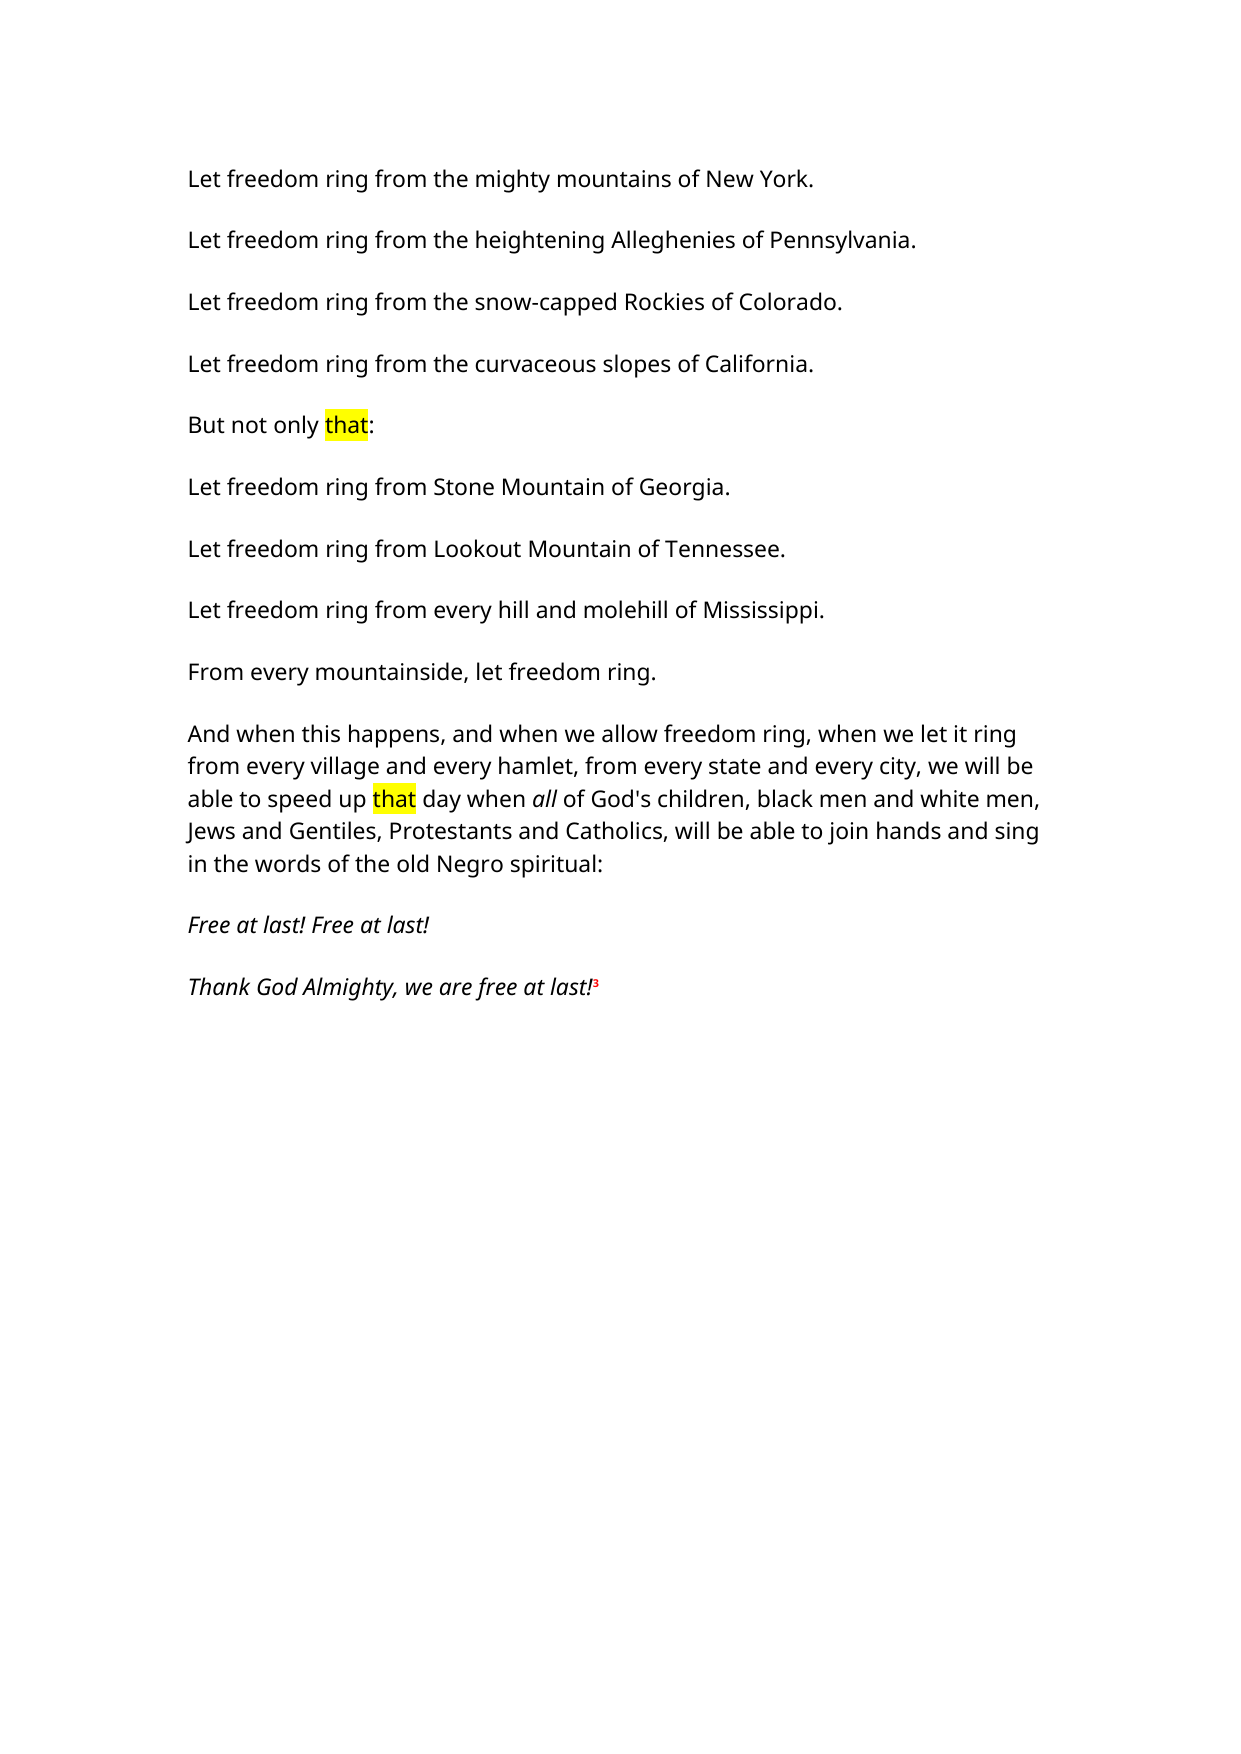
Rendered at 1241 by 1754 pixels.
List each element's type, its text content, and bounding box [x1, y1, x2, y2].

text Let freedom ring from the mighty mountains of New York. [187, 162, 1053, 194]
text Let freedom ring from Stone Mountain of Georgia. [187, 470, 1053, 503]
text And when this happens, and when we allow freedom ring, when we let it ring from every village and every hamlet, from every state and every city, we will be able to speed up that day when all of God's children, black men and white men, Jews and Gentiles, Protestants and Catholics, will be able to join hands and sing in the words of the old Negro spiritual: [187, 717, 1053, 879]
text Let freedom ring from the snow-capped Rockies of Colorado. [187, 285, 1053, 318]
text Free at last! Free at last! [187, 909, 1053, 941]
text From every mountainside, let freedom ring. [187, 655, 1053, 688]
text Thank God Almighty, we are free at last!3 [187, 970, 1053, 1003]
text Let freedom ring from the curvaceous slopes of California. [187, 347, 1053, 379]
text Let freedom ring from Lookout Mountain of Tennessee. [187, 532, 1053, 564]
text But not only that: [368, 409, 1053, 441]
text Let freedom ring from every hill and molehill of Mississippi. [187, 594, 1053, 626]
text But not only that: [187, 409, 325, 441]
text Let freedom ring from the heightening Alleghenies of Pennsylvania. [187, 224, 1053, 256]
